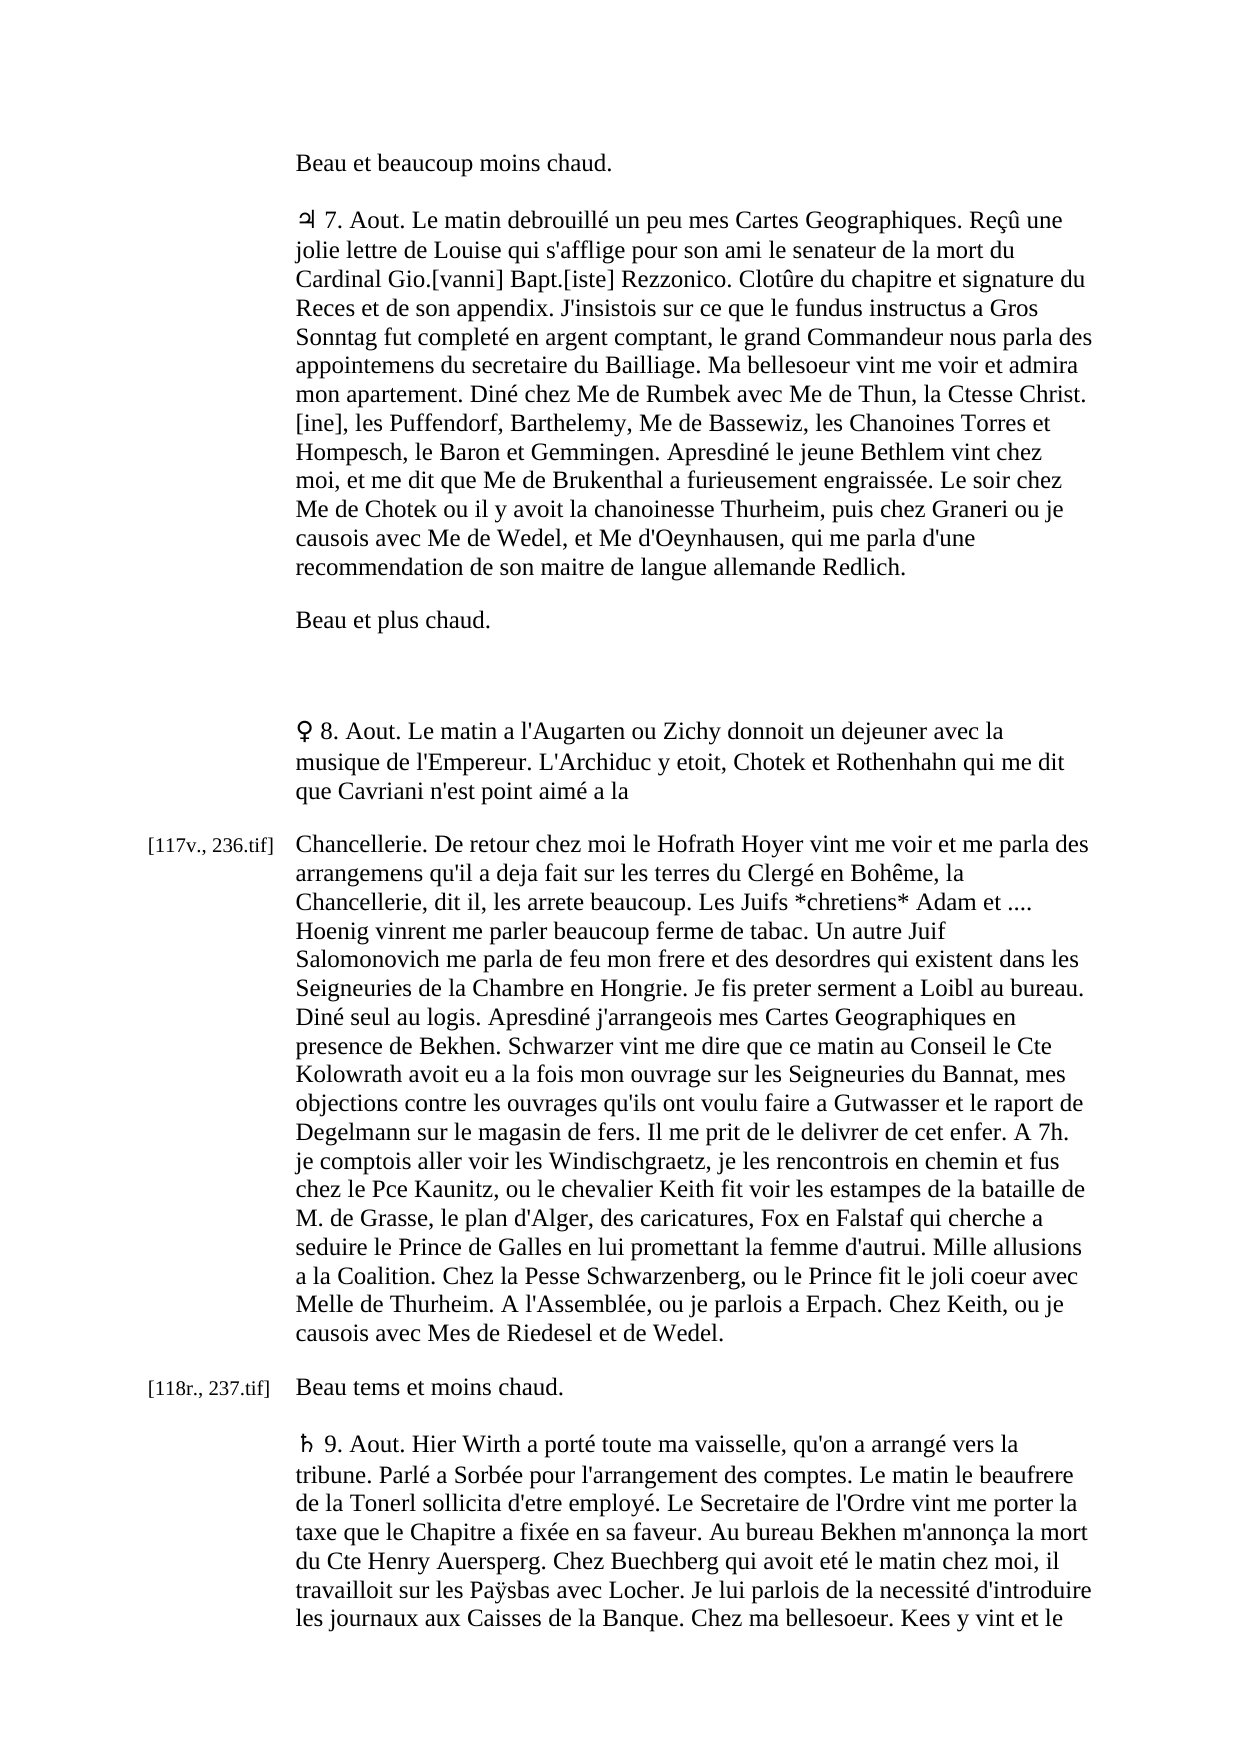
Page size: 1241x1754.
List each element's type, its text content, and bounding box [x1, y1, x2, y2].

text ♃ 7. Aout. Le matin debrouillé un peu mes Cartes Geographiques. Reçû une jolie lettre de Louise qui s'afflige pour son ami le senateur de la mort du Cardinal Gio.[vanni] Bapt.[iste] Rezzonico. Clotûre du chapitre et signature du Reces et de son appendix. J'insistois sur ce que le fundus instructus a Gros Sonntag fut completé en argent comptant, le grand Commandeur nous parla des appointemens du secretaire du Bailliage. Ma bellesoeur vint me voir et admira mon apartement. Diné chez Me de Rumbek avec Me de Thun, la Ctesse Christ.[ine], les Puffendorf, Barthelemy, Me de Bassewiz, les Chanoines Torres et Hompesch, le Baron et Gemmingen. Apresdiné le jeune Bethlem vint chez moi, et me dit que Me de Brukenthal a furieusement engraissée. Le soir chez Me de Chotek ou il y avoit la chanoinesse Thurheim, puis chez Graneri ou je causois avec Me de Wedel, et Me d'Oeynhausen, qui me parla d'une recommendation de son maitre de langue allemande Redlich. [295, 201, 1093, 580]
text [118r., 237.tif] Beau tems et moins chaud. [148, 1372, 1093, 1401]
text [295, 1426, 1093, 1632]
text [117v., 236.tif] Chancellerie. De retour chez moi le Hofrath Hoyer vint me voir et me parla des arrangemens qu'il a deja fait sur les terres du Clergé en Bohême, la Chancellerie, dit il, les arrete beaucoup. Les Juifs *chretiens* Adam et .... Hoenig vinrent me parler beaucoup ferme de tabac. Un autre Juif Salomonovich me parla de feu mon frere et des desordres qui existent dans les Seigneuries de la Chambre en Hongrie. Je fis preter serment a Loibl au bureau. Diné seul au logis. Apresdiné j'arrangeois mes Cartes Geographiques en presence de Bekhen. Schwarzer vint me dire que ce matin au Conseil le Cte Kolowrath avoit eu a la fois mon ouvrage sur les Seigneuries du Bannat, mes objections contre les ouvrages qu'ils ont voulu faire a Gutwasser et le raport de Degelmann sur le magasin de fers. Il me prit de le delivrer de cet enfer. A 7h. je comptois aller voir les Windischgraetz, je les rencontrois en chemin et fus chez le Pce Kaunitz, ou le chevalier Keith fit voir les estampes de la bataille de M. de Grasse, le plan d'Alger, des caricatures, Fox en Falstaf qui cherche a seduire le Prince de Galles en lui promettant la femme d'autrui. Mille allusions a la Coalition. Chez la Pesse Schwarzenberg, ou le Prince fit le joli coeur avec Melle de Thurheim. A l'Assemblée, ou je parlois a Erpach. Chez Keith, ou je causois avec Mes de Riedesel et de Wedel. [148, 829, 1093, 1347]
text Beau et beaucoup moins chaud. [295, 148, 1093, 176]
text Beau et plus chaud. [295, 605, 1093, 634]
text ︎ 8. Aout. Le matin a l'Augarten ou Zichy donnoit un dejeuner avec la musique de l'Empereur. L'Archiduc y etoit, Chotek et Rothenhahn qui me dit que Cavriani n'est point aimé a la [295, 713, 1093, 804]
